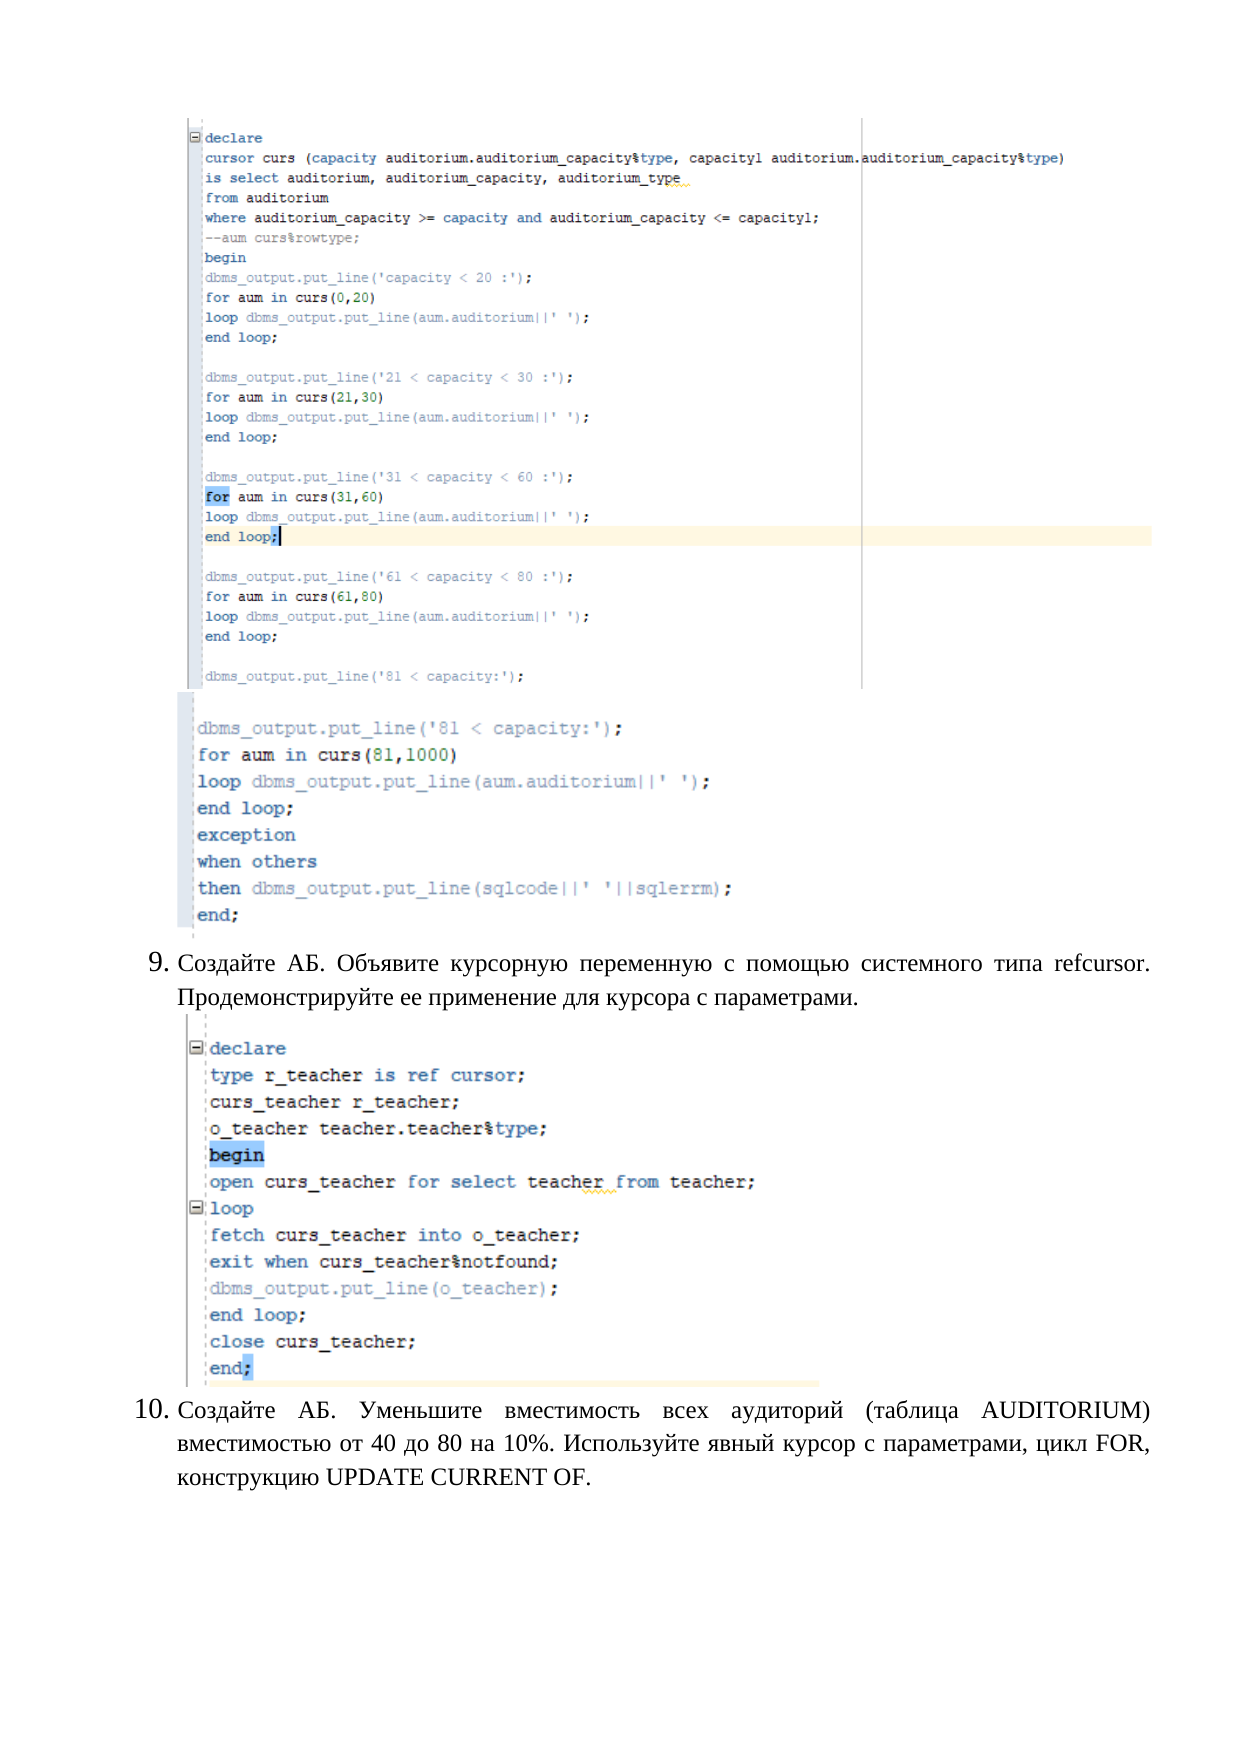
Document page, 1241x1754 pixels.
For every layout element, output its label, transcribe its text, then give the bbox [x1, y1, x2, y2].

picture [177, 118, 1152, 689]
picture [177, 1014, 820, 1387]
picture [177, 692, 817, 940]
list Создайте AБ. Объявите курсорную переменную с помощью системного типа refcursor. Продемонстрируйте ее применение для курсора c параметрами. [177, 944, 1152, 1010]
list Создайте AБ. Уменьшите вместимость всех аудиторий (таблица AUDITORIUM) вместимостью от 40 до 80 на 10%. Используйте явный курсор с параметрами, цикл FOR, конструкцию UPDATE CURRENT OF. [177, 1391, 1152, 1490]
